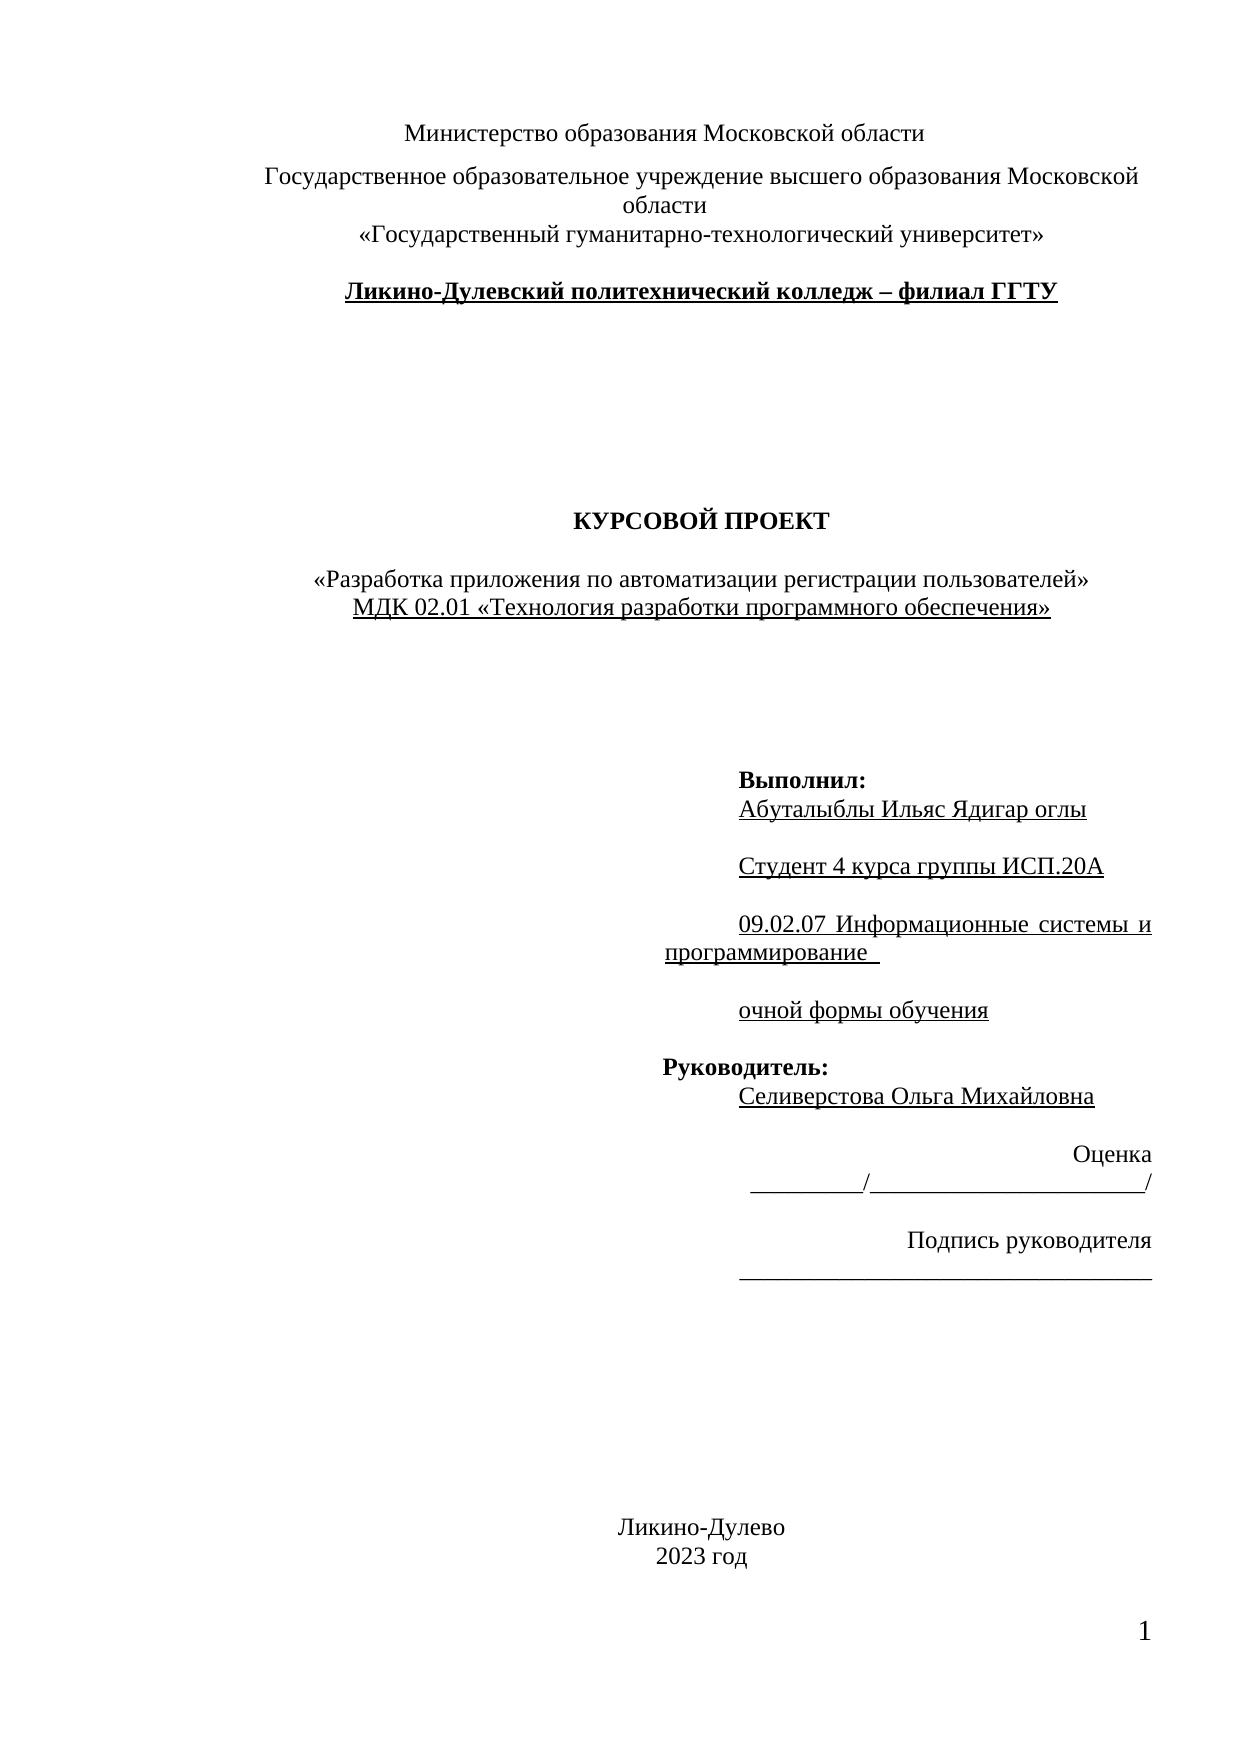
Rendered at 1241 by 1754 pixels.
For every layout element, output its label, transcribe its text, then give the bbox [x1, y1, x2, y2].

text Оценка [664, 1139, 1152, 1167]
text Руководитель: [177, 1052, 1152, 1081]
text 09.02.07 Информационные системы и программирование [664, 909, 1152, 966]
text Выполнил: [664, 765, 1152, 794]
text Министерство образования Московской области [177, 118, 1152, 147]
text «Государственный гуманитарно-технологический университет» [177, 219, 1152, 247]
text КУРСОВОЙ ПРОЕКТ [177, 506, 1152, 535]
text Государственное образовательное учреждение высшего образования Московской области [177, 161, 1152, 219]
text Подпись руководителя [664, 1225, 1152, 1254]
text _________/______________________/ [664, 1167, 1152, 1196]
text МДК 02.01 «Технология разработки программного обеспечения» [177, 592, 1152, 621]
text Ликино-Дулево [177, 1512, 1152, 1541]
text Абуталыблы Ильяс Ядигар оглы [664, 794, 1152, 822]
text «Разработка приложения по автоматизации регистрации пользователей» [177, 564, 1152, 592]
text _________________________________ [664, 1254, 1152, 1282]
text Ликино-Дулевский политехнический колледж – филиал ГГТУ [177, 276, 1152, 305]
text Селиверстова Ольга Михайловна [664, 1081, 1152, 1110]
text Студент 4 курса группы ИСП.20А [664, 851, 1152, 880]
text очной формы обучения [664, 995, 1152, 1024]
text 2023 год [177, 1541, 1152, 1570]
